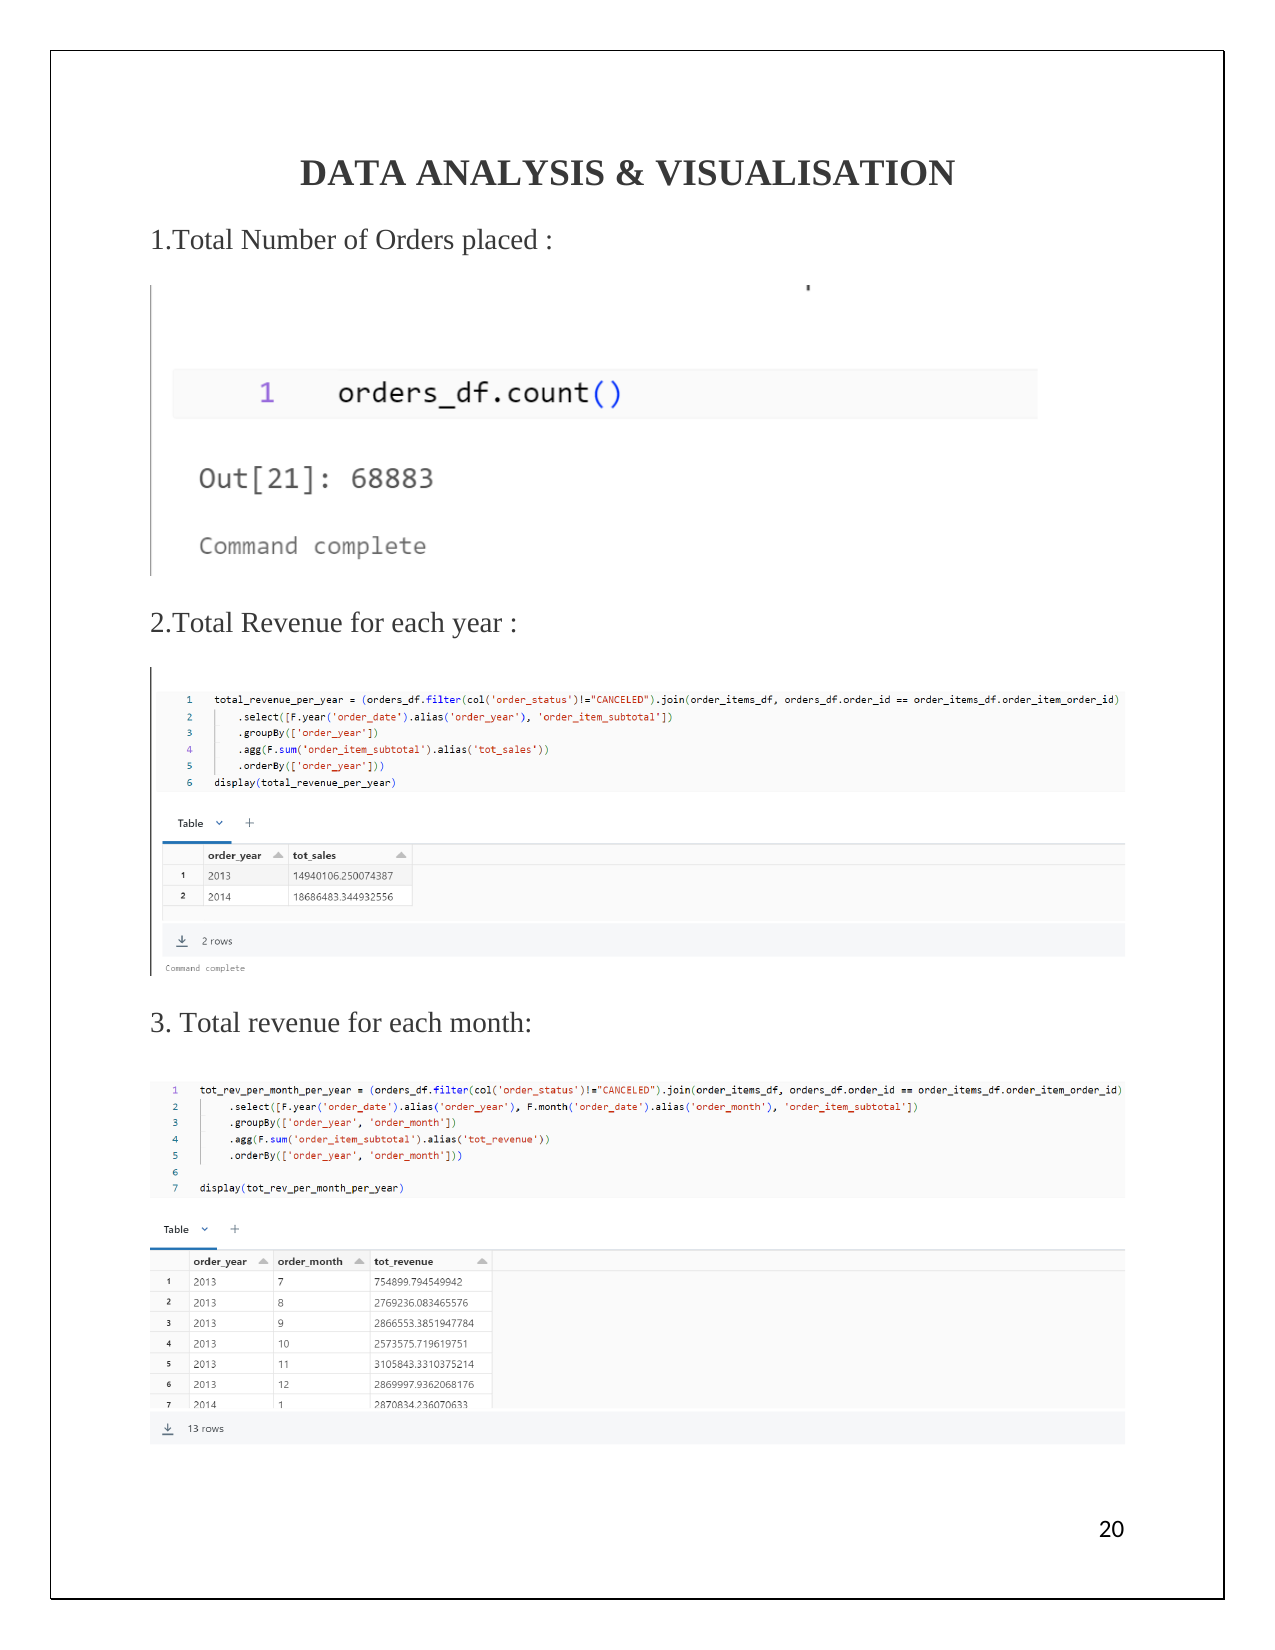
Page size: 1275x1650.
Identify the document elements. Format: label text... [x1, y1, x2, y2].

text DATA ANALYSIS & VISUALISATION [225, 150, 1124, 193]
text 1.Total Number of Orders placed : [150, 222, 1124, 256]
picture [150, 1067, 1125, 1446]
picture [150, 667, 1125, 976]
picture [150, 285, 1038, 576]
text 2.Total Revenue for each year : [150, 605, 1124, 638]
text 3. Total revenue for each month: [150, 1005, 1124, 1039]
